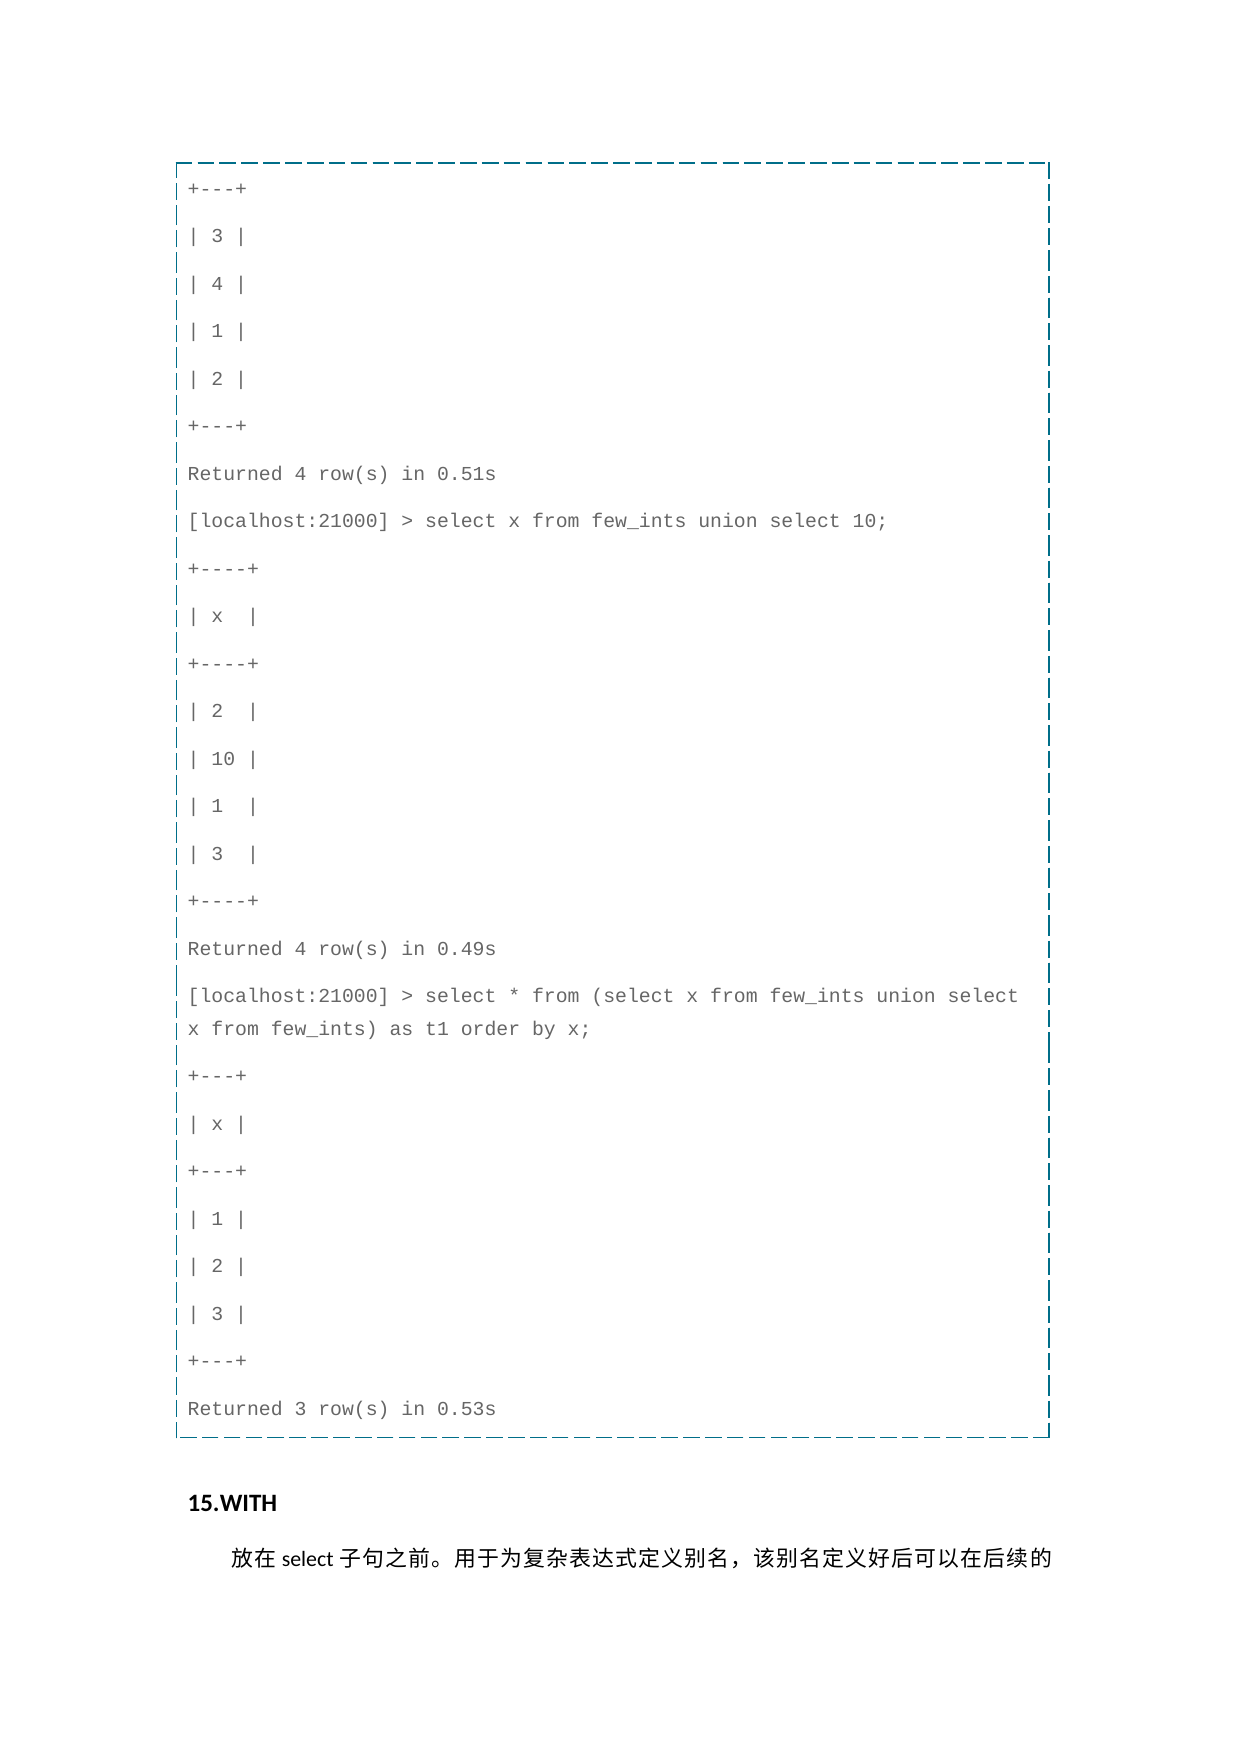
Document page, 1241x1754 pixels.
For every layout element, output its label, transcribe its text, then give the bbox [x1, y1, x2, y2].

text | 1 | [176, 304, 1050, 349]
text | 1 | [176, 1192, 1050, 1236]
text | 3 | [176, 1287, 1050, 1331]
text | x | [176, 589, 1050, 634]
text | 3 | [176, 209, 1050, 254]
text +---+ [176, 1334, 1050, 1379]
text | 10 | [176, 732, 1050, 776]
text Returned 4 row(s) in 0.51s [176, 447, 1050, 491]
text | 4 | [176, 257, 1050, 301]
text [187, 1540, 1053, 1573]
subtitle WITH [187, 1486, 1053, 1518]
text | 2 | [176, 352, 1050, 396]
text +---+ [176, 162, 1050, 206]
text Returned 4 row(s) in 0.49s [176, 922, 1050, 966]
text +---+ [176, 399, 1050, 444]
text +----+ [176, 874, 1050, 919]
text | x | [176, 1097, 1050, 1141]
text +---+ [176, 1144, 1050, 1189]
text +----+ [176, 542, 1050, 586]
text +----+ [176, 637, 1050, 681]
text | 1 | [176, 779, 1050, 824]
text | 3 | [176, 827, 1050, 871]
text | 2 | [176, 684, 1050, 729]
text [localhost:21000] > select * from (select x from few_ints union select x from few_ints) as t1 order by x; [176, 969, 1050, 1046]
text +---+ [176, 1049, 1050, 1094]
text | 2 | [176, 1239, 1050, 1284]
text [localhost:21000] > select x from few_ints union select 10; [176, 494, 1050, 539]
text Returned 3 row(s) in 0.53s [176, 1382, 1050, 1438]
